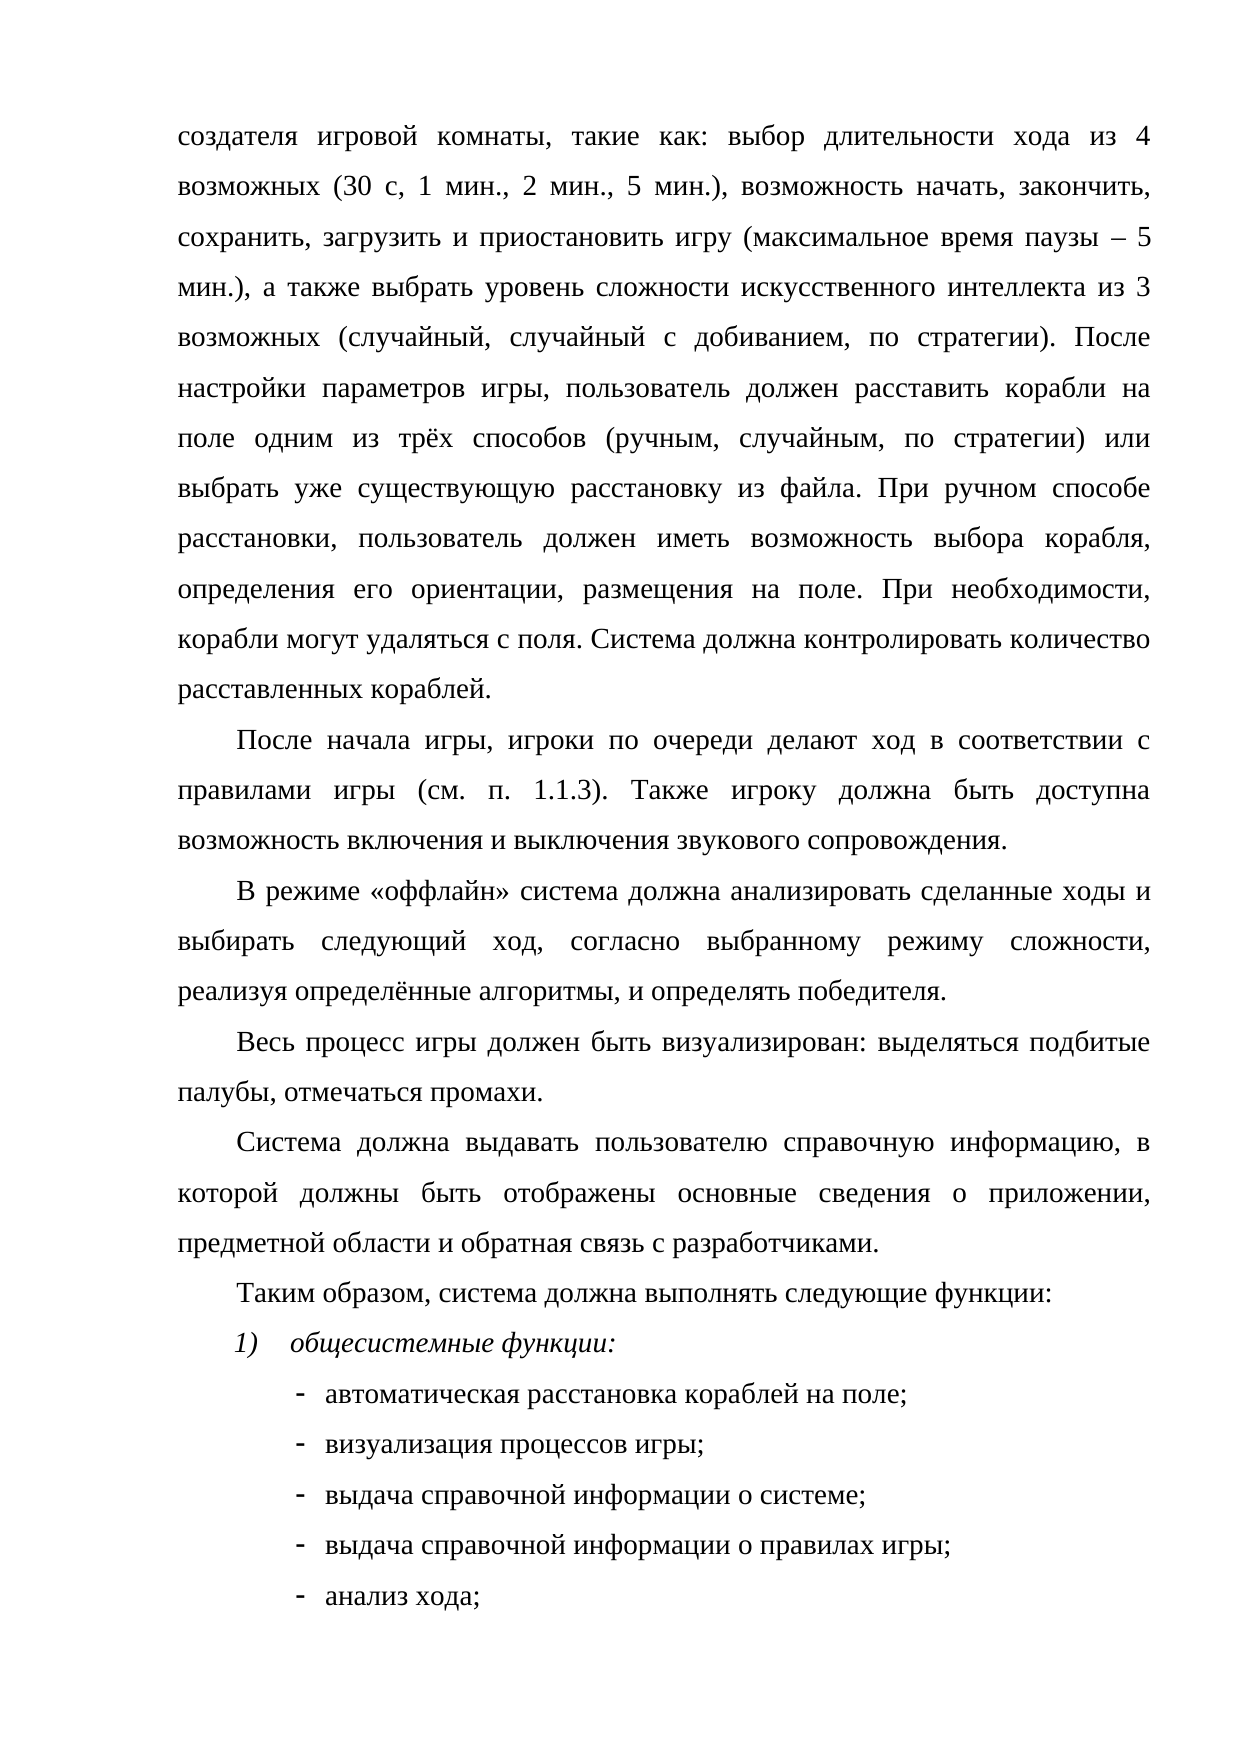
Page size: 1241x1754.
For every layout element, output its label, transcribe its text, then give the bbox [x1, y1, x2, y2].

list анализ хода; [295, 1578, 1152, 1611]
list автоматическая расстановка кораблей на поле; [295, 1376, 1152, 1409]
text Весь процесс игры должен быть визуализирован: выделяться подбитые палубы, отмечаться промахи. [177, 1024, 1152, 1108]
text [177, 118, 1152, 705]
list выдача справочной информации о системе; [295, 1477, 1152, 1510]
text Система должна выдавать пользователю справочную информацию, в которой должны быть отображены основные сведения о приложении, предметной области и обратная связь с разработчиками. [177, 1124, 1152, 1258]
list выдача справочной информации о правилах игры; [295, 1527, 1152, 1561]
text В режиме «оффлайн» система должна анализировать сделанные ходы и выбирать следующий ход, согласно выбранному режиму сложности, реализуя определённые алгоритмы, и определять победителя. [177, 873, 1152, 1007]
text После начала игры, игроки по очереди делают ход в соответствии с правилами игры (см. п. 1.1.3). Также игроку должна быть доступна возможность включения и выключения звукового сопровождения. [177, 722, 1152, 856]
list общесистемные функции: [233, 1326, 1152, 1359]
list визуализация процессов игры; [295, 1426, 1152, 1460]
text Таким образом, система должна выполнять следующие функции: [177, 1275, 1152, 1309]
